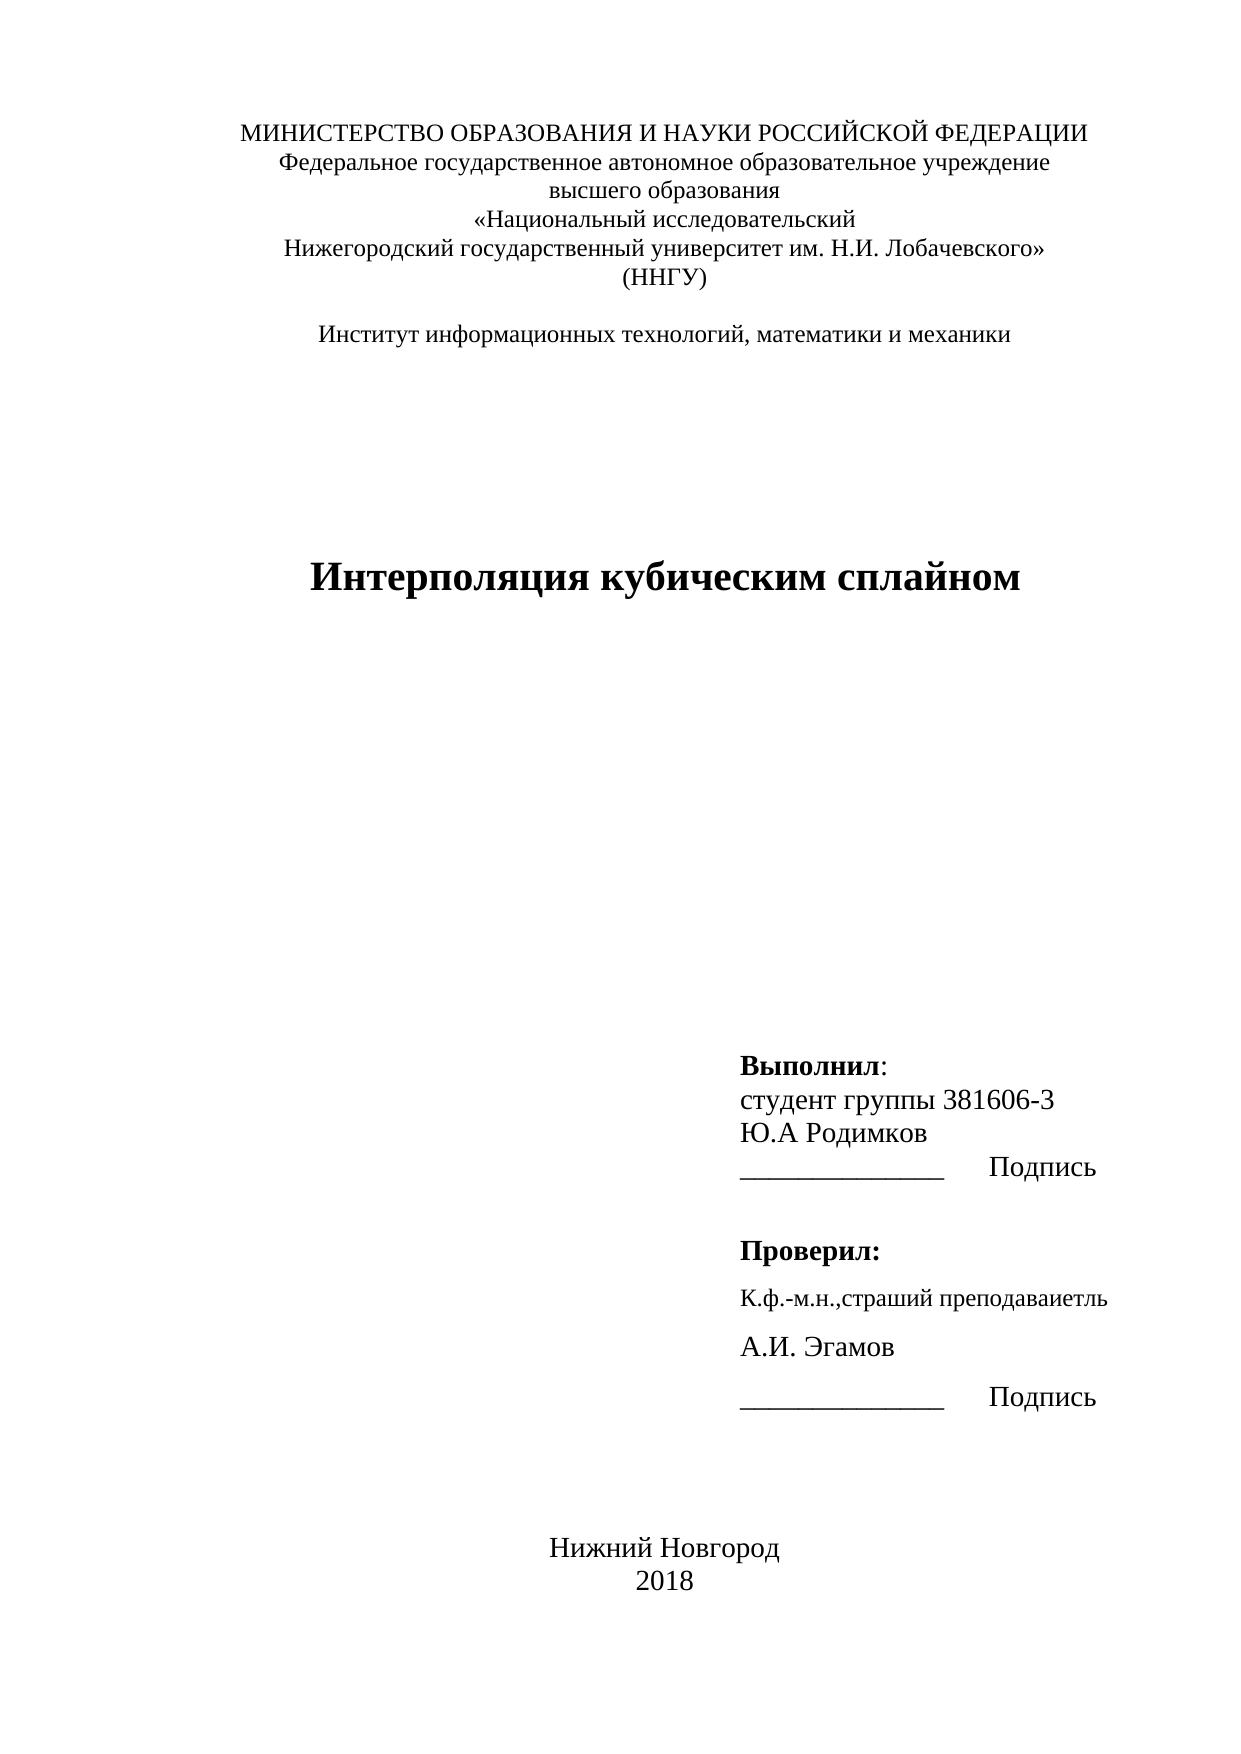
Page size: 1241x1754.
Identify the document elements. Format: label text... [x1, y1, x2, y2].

text Ю.А Родимков [740, 1116, 1152, 1149]
text «Национальный исследовательский [177, 204, 1152, 233]
text ______________ Подпись [740, 1379, 1152, 1413]
text Институт информационных технологий, математики и механики [177, 319, 1152, 348]
text студент группы 381606-3 [740, 1082, 1152, 1116]
text Выполнил: [740, 1048, 1152, 1082]
text МИНИСТЕРСТВО ОБРАЗОВАНИЯ И НАУКИ РОССИЙСКОЙ ФЕДЕРАЦИИ [177, 118, 1152, 147]
text (ННГУ) [177, 262, 1152, 291]
text Федеральное государственное автономное образовательное учреждение [177, 147, 1152, 176]
text высшего образования [177, 176, 1152, 204]
text ______________ Подпись [740, 1149, 1152, 1183]
text Нижегородский государственный университет им. Н.И. Лобачевского» [177, 233, 1152, 262]
text Интерполяция кубическим сплайном [179, 521, 1152, 608]
text Проверил: [740, 1233, 1152, 1266]
text К.ф.-м.н.,страший преподаваиетль А.И. Эгамов [740, 1283, 1152, 1362]
text 2018 [177, 1563, 1152, 1597]
text Нижний Новгород [177, 1530, 1152, 1563]
